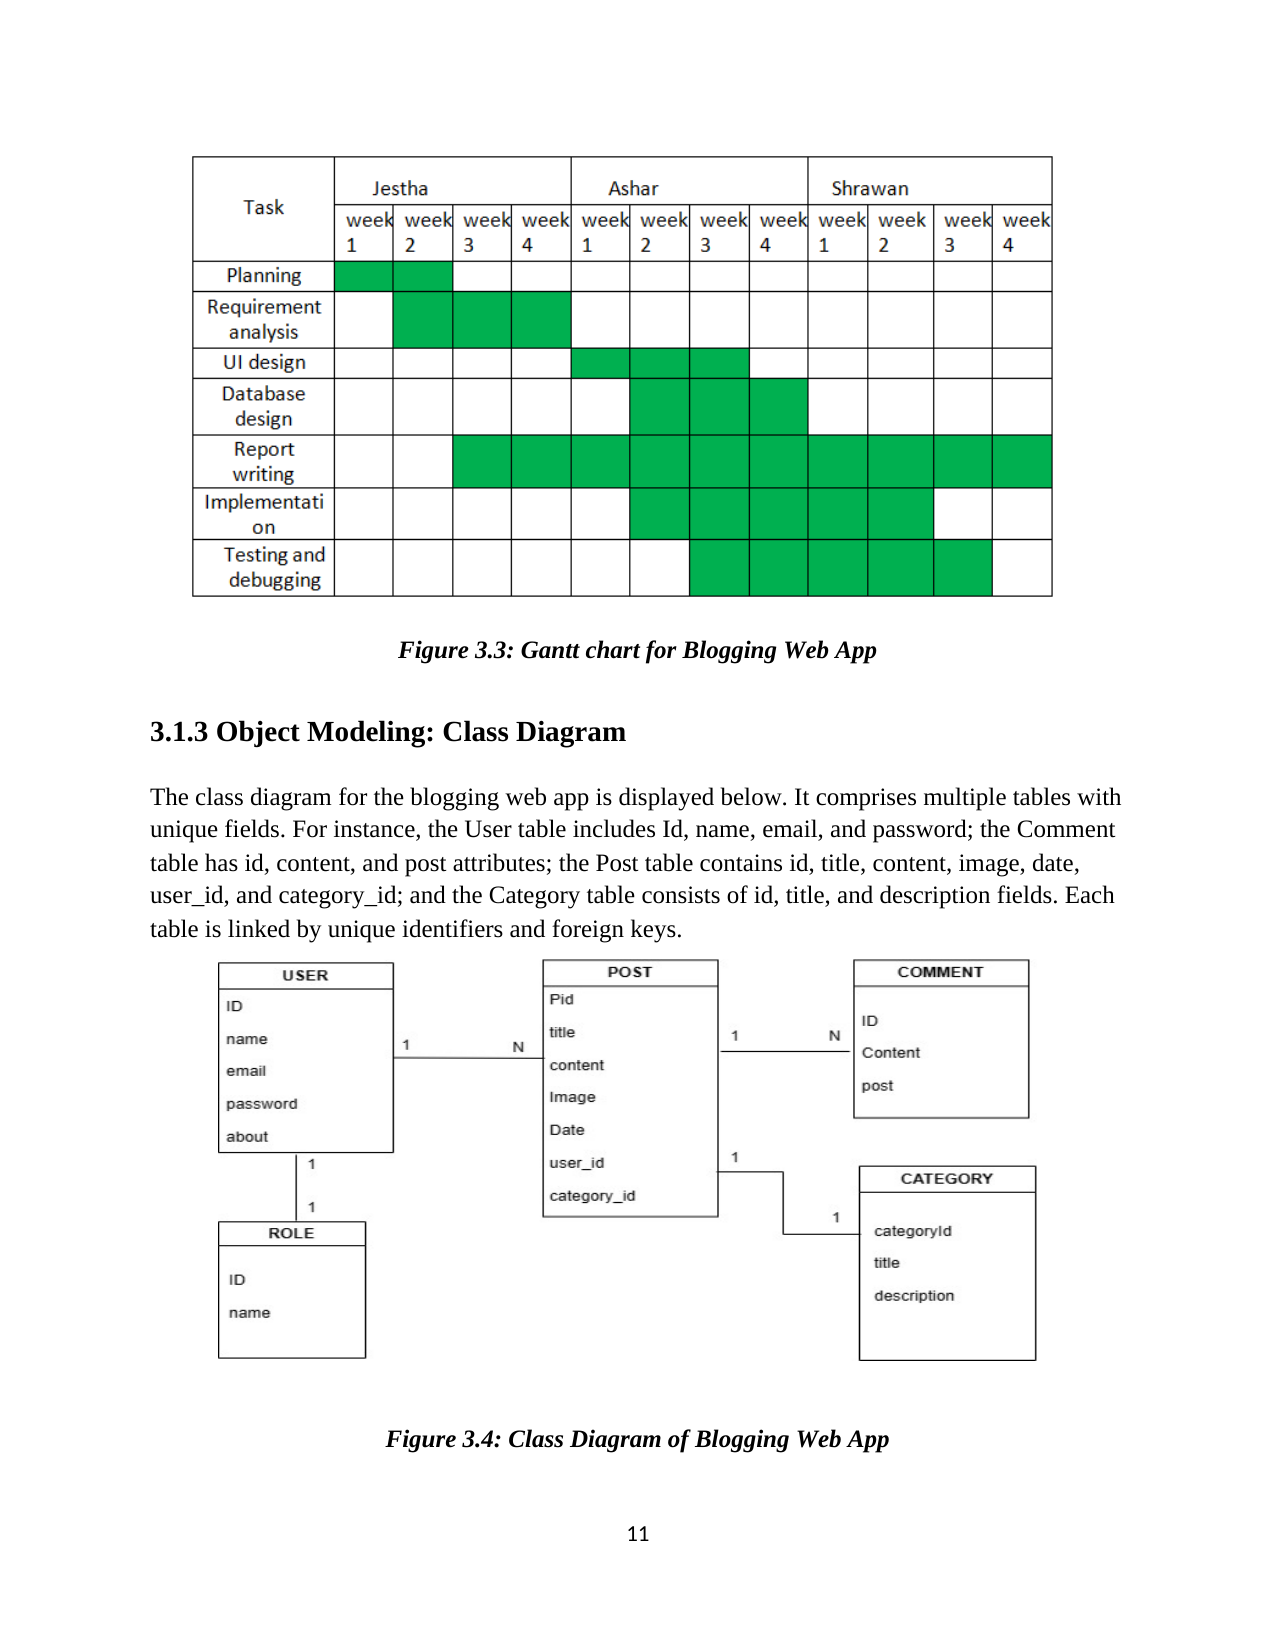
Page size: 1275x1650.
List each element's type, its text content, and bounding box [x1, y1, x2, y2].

text Figure 3.4: Class Diagram of Blogging Web App [150, 1424, 1125, 1453]
text 3.1.3 Object Modeling: Class Diagram [150, 714, 1125, 748]
picture [218, 959, 1038, 1361]
picture [185, 145, 1065, 612]
text The class diagram for the blogging web app is displayed below. It comprises multiple tables with unique fields. For instance, the User table includes Id, name, email, and password; the Comment table has id, content, and post attributes; the Post table contains id, title, content, image, date, user_id, and category_id; and the Category table consists of id, title, and description fields. Each table is linked by unique identifiers and foreign keys. [150, 782, 1125, 942]
text Figure 3.3: Gantt chart for Blogging Web App [150, 635, 1125, 663]
